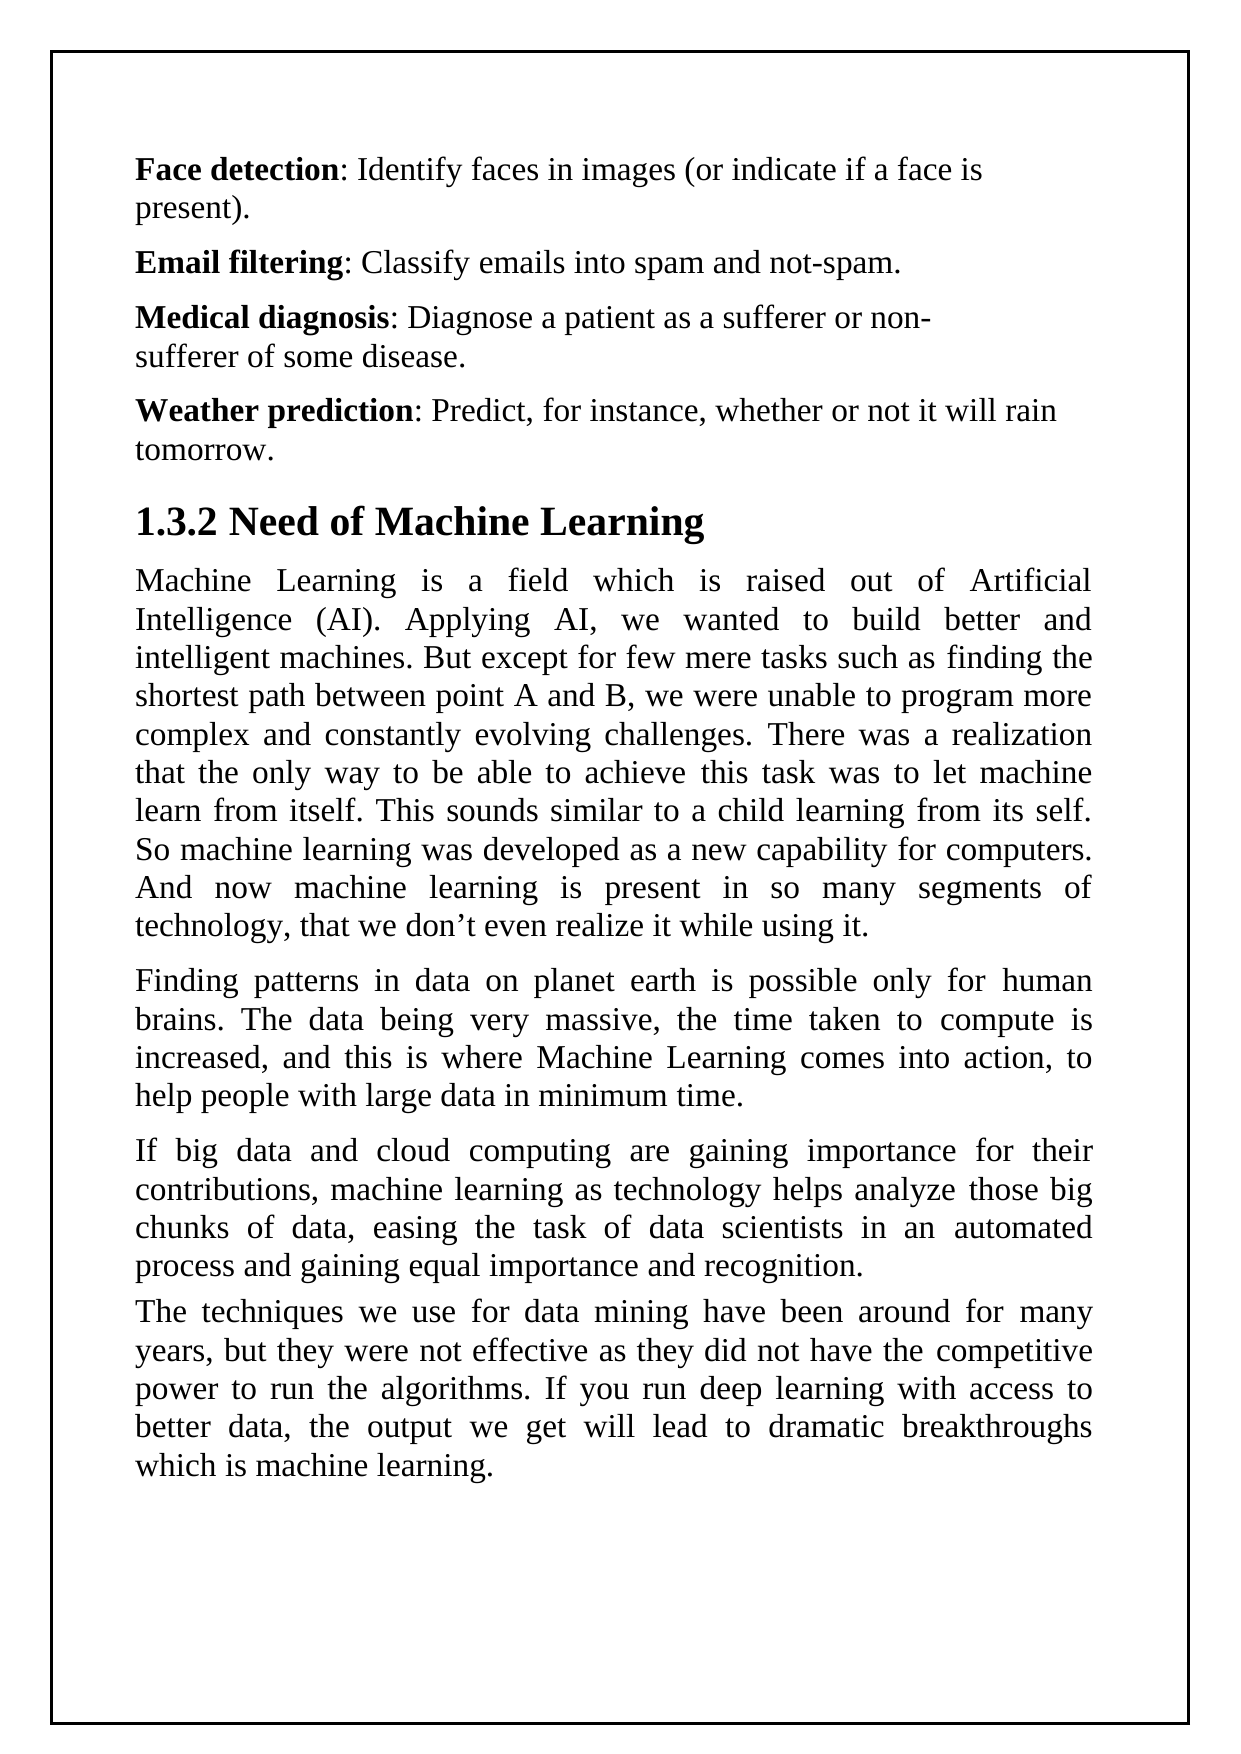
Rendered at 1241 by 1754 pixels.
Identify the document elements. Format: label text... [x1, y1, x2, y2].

text Face detection: Identify faces in images (or indicate if a face is present). [135, 149, 1091, 226]
text Machine Learning is a field which is raised out of Artificial Intelligence (AI). Applying AI, we wanted to build better and intelligent machines. But except for few mere tasks such as finding the shortest path between point A and B, we were unable to program more complex and constantly evolving challenges. There was a realization that the only way to be able to achieve this task was to let machine learn from itself. This sounds similar to a child learning from its self. So machine learning was developed as a new capability for computers. And now machine learning is present in so many segments of technology, that we don’t even realize it while using it. [135, 561, 1093, 944]
text Weather prediction: Predict, for instance, whether or not it will rain tomorrow. [135, 391, 1091, 467]
text Email filtering: Classify emails into spam and not-spam. [135, 243, 1146, 281]
text The techniques we use for data mining have been around for many years, but they were not effective as they did not have the competitive power to run the algorithms. If you run deep learning with access to better data, the output we get will lead to dramatic breakthroughs which is machine learning. [135, 1292, 1093, 1483]
text Medical diagnosis: Diagnose a patient as a sufferer or non- sufferer of some disease. [135, 297, 1033, 374]
text If big data and cloud computing are gaining importance for their contributions, machine learning as technology helps analyze those big chunks of data, easing the task of data scientists in an automated process and gaining equal importance and recognition. [135, 1131, 1093, 1284]
subtitle Need of Machine Learning [135, 497, 1146, 545]
text Finding patterns in data on planet earth is possible only for human brains. The data being very massive, the time taken to compute is increased, and this is where Machine Learning comes into action, to help people with large data in minimum time. [135, 961, 1093, 1114]
